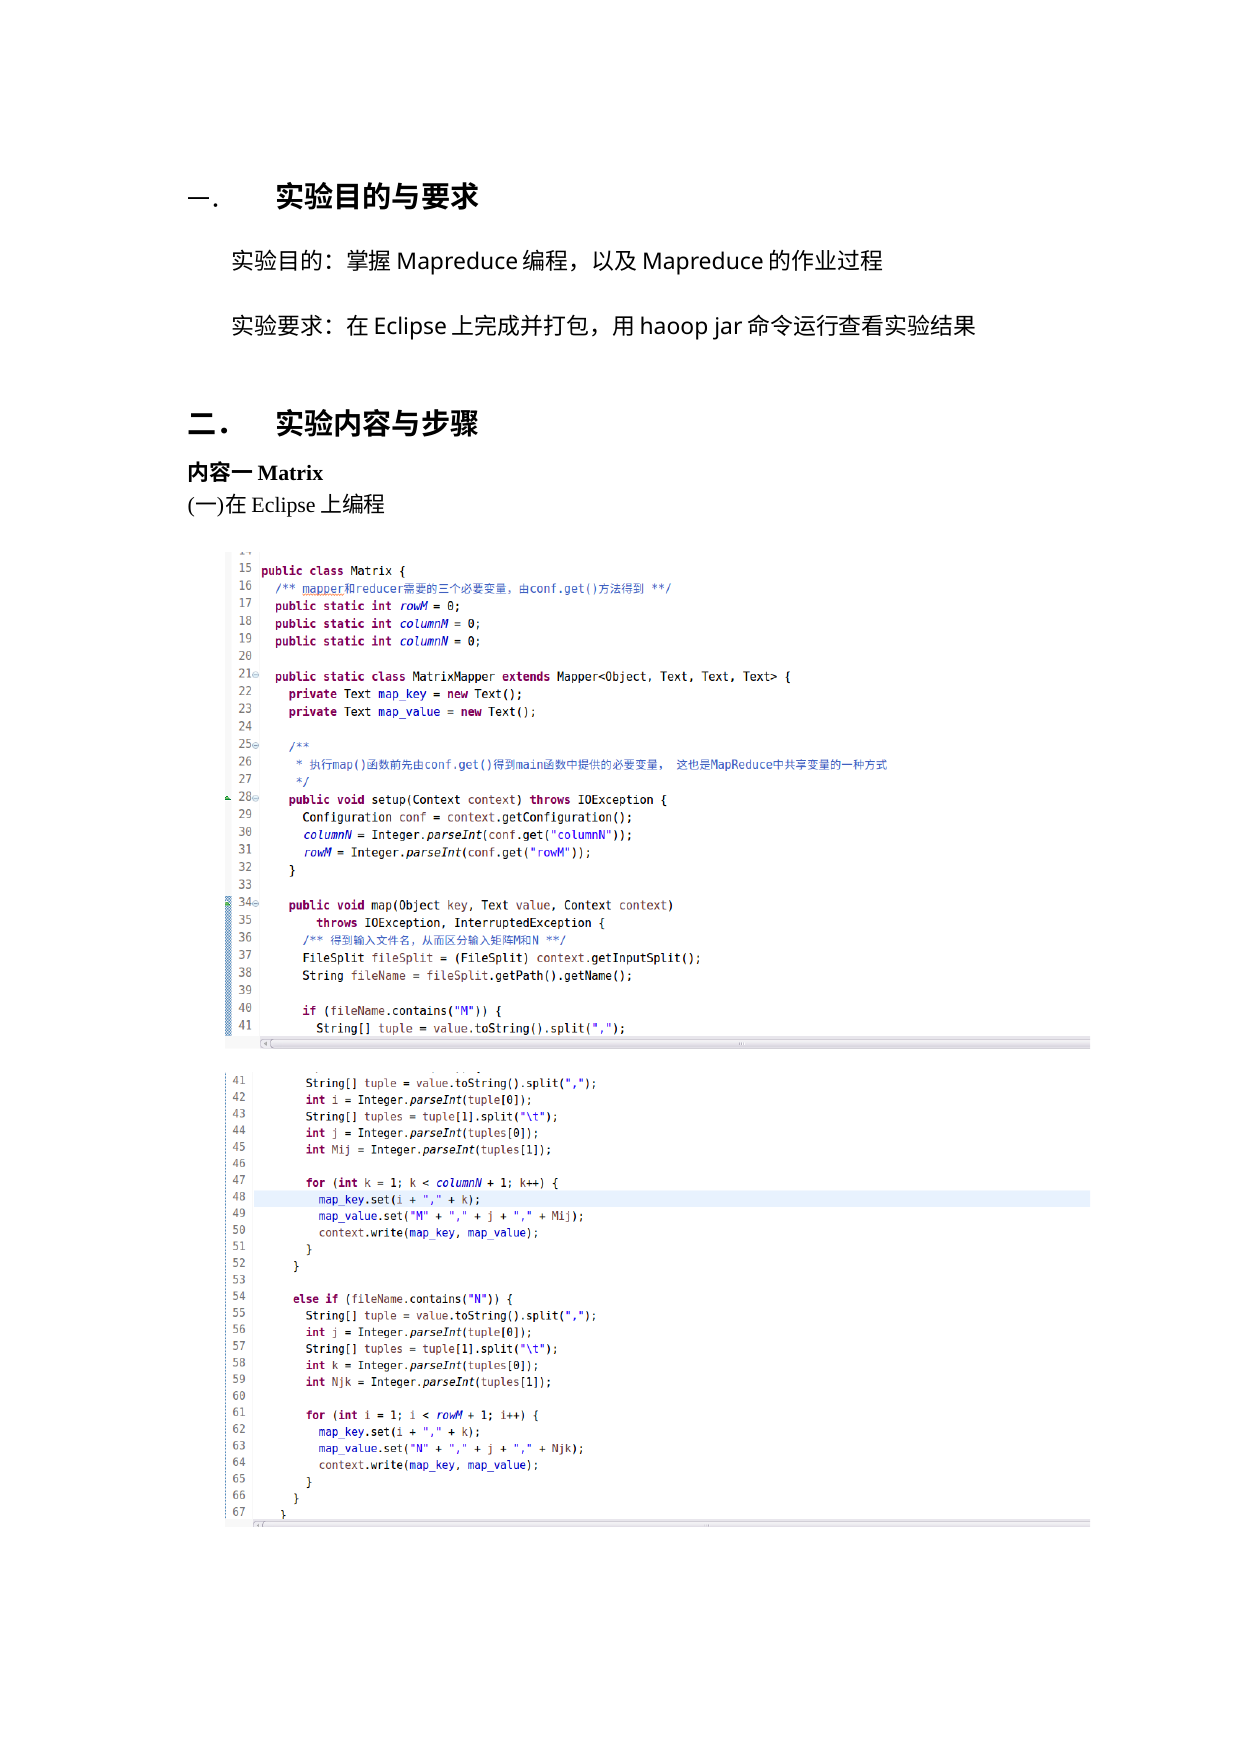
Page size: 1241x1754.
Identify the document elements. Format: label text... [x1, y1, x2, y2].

list 实验内容与步骤 [187, 389, 1053, 454]
picture [225, 1072, 1091, 1527]
list 实验目的与要求 [187, 162, 1053, 227]
picture [225, 552, 1091, 1049]
text 实验目的：掌握Mapreduce编程，以及Mapreduce的作业过程 [187, 227, 1053, 292]
list 在Eclipse上编程 [187, 487, 1053, 519]
text 内容一Matrix [187, 454, 1053, 487]
text 实验要求：在Eclipse上完成并打包，用haoop jar命令运行查看实验结果 [187, 292, 1053, 357]
